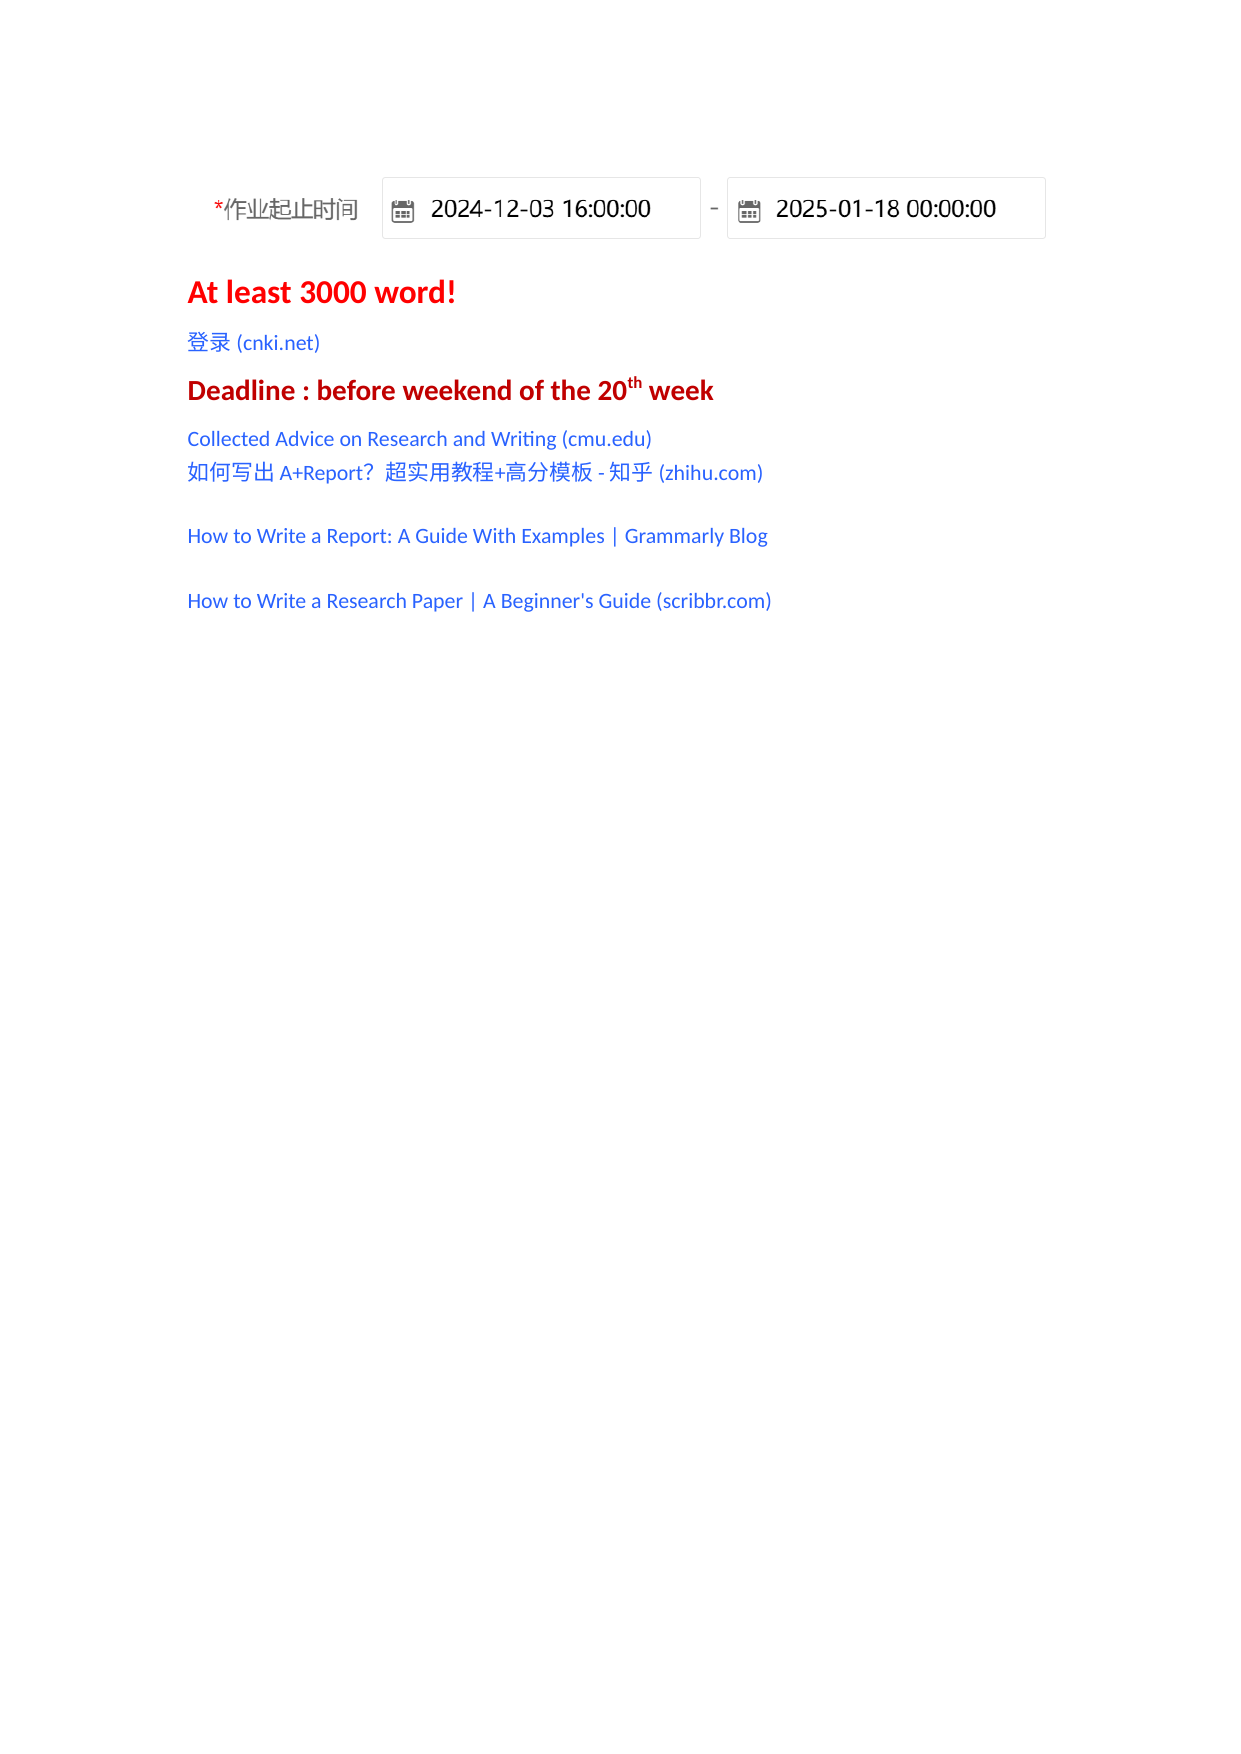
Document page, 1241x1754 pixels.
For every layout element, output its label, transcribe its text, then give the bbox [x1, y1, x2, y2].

text 登录 (cnki.net) [187, 324, 1053, 357]
text 如何写出A+Report？超实用教程+高分模板 - 知乎 (zhihu.com) [187, 454, 1053, 487]
text At least 3000 word! [187, 259, 1053, 324]
text Deadline : before weekend of the 20th week [187, 357, 1053, 422]
picture [187, 162, 1053, 241]
text How to Write a Report: A Guide With Examples | Grammarly Blog [187, 519, 1053, 552]
text Collected Advice on Research and Writing (cmu.edu) [187, 422, 1053, 454]
text How to Write a Research Paper | A Beginner's Guide (scribbr.com) [187, 584, 1053, 617]
